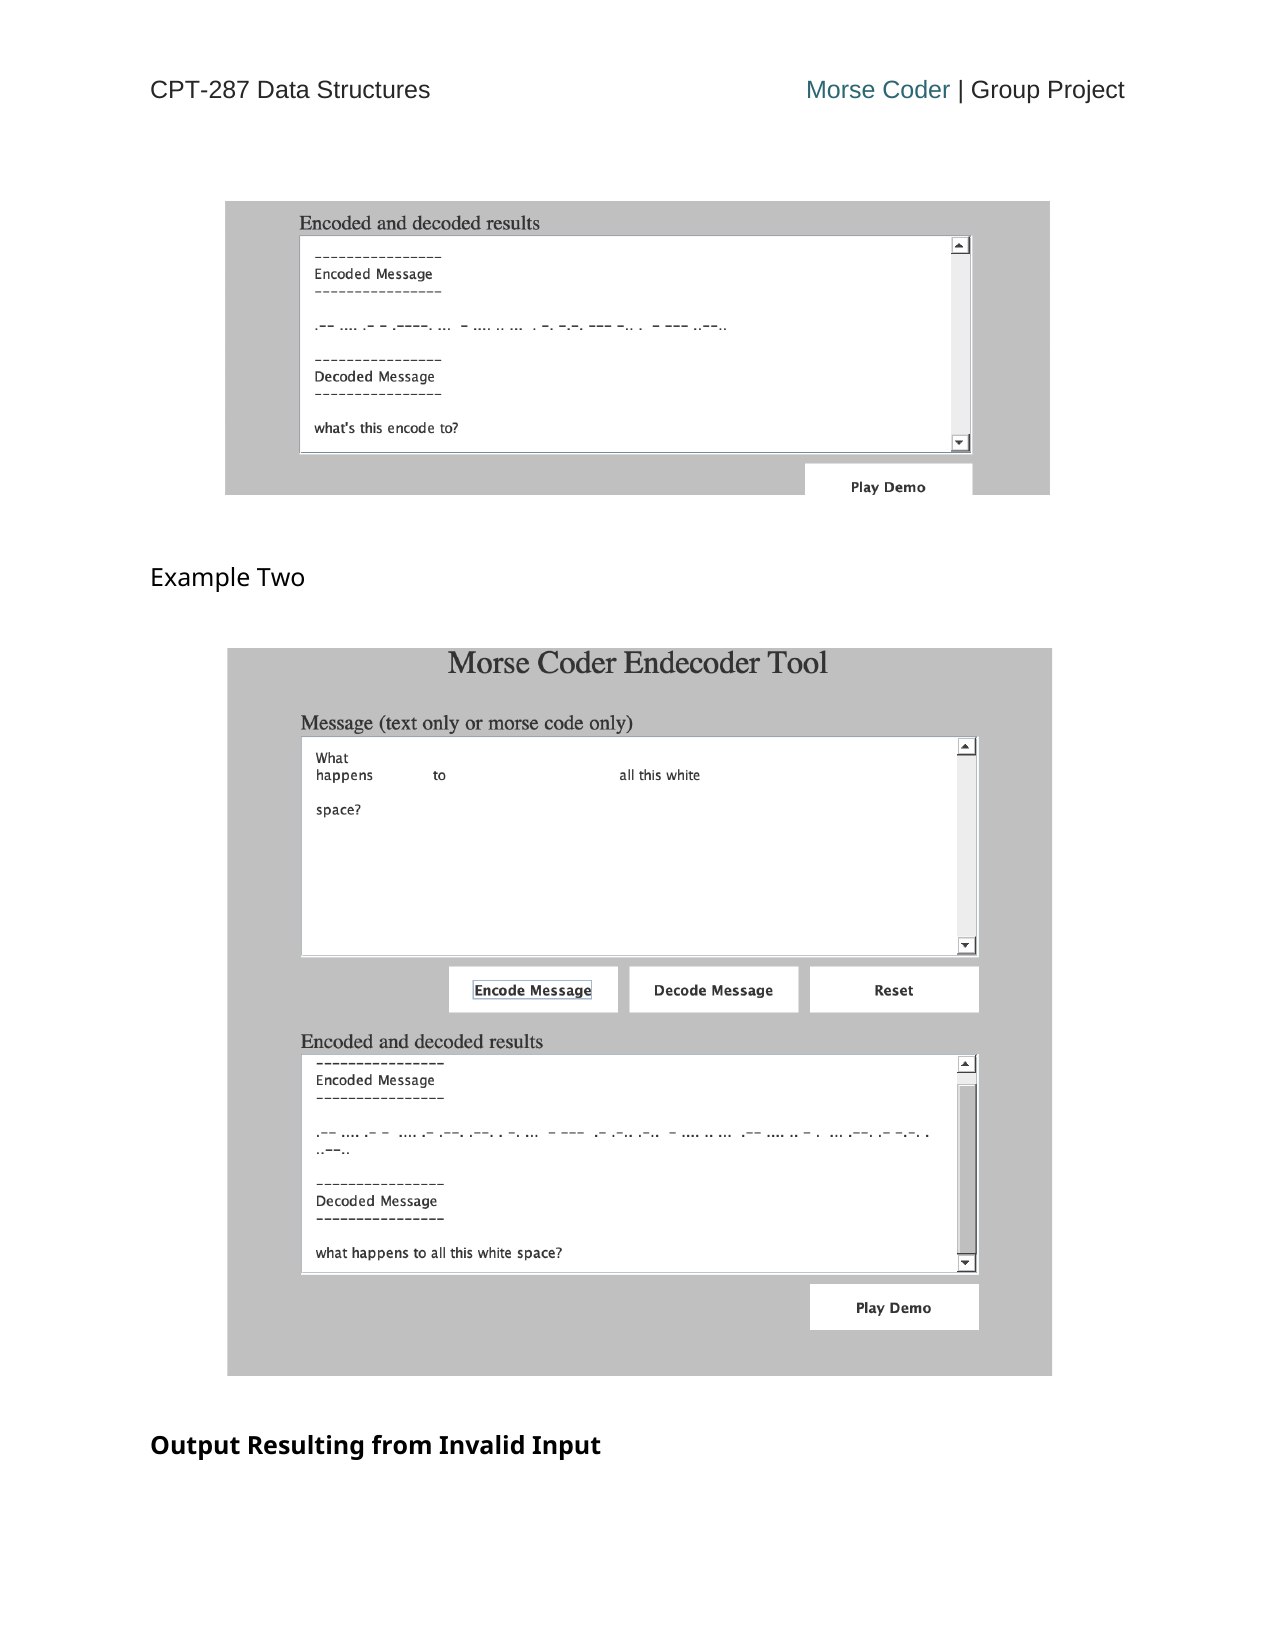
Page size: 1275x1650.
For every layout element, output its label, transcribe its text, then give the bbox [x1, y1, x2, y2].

text Example Two [150, 559, 1125, 594]
picture [225, 201, 1050, 495]
text Output Resulting from Invalid Input [150, 1427, 1125, 1461]
picture [227, 648, 1053, 1376]
